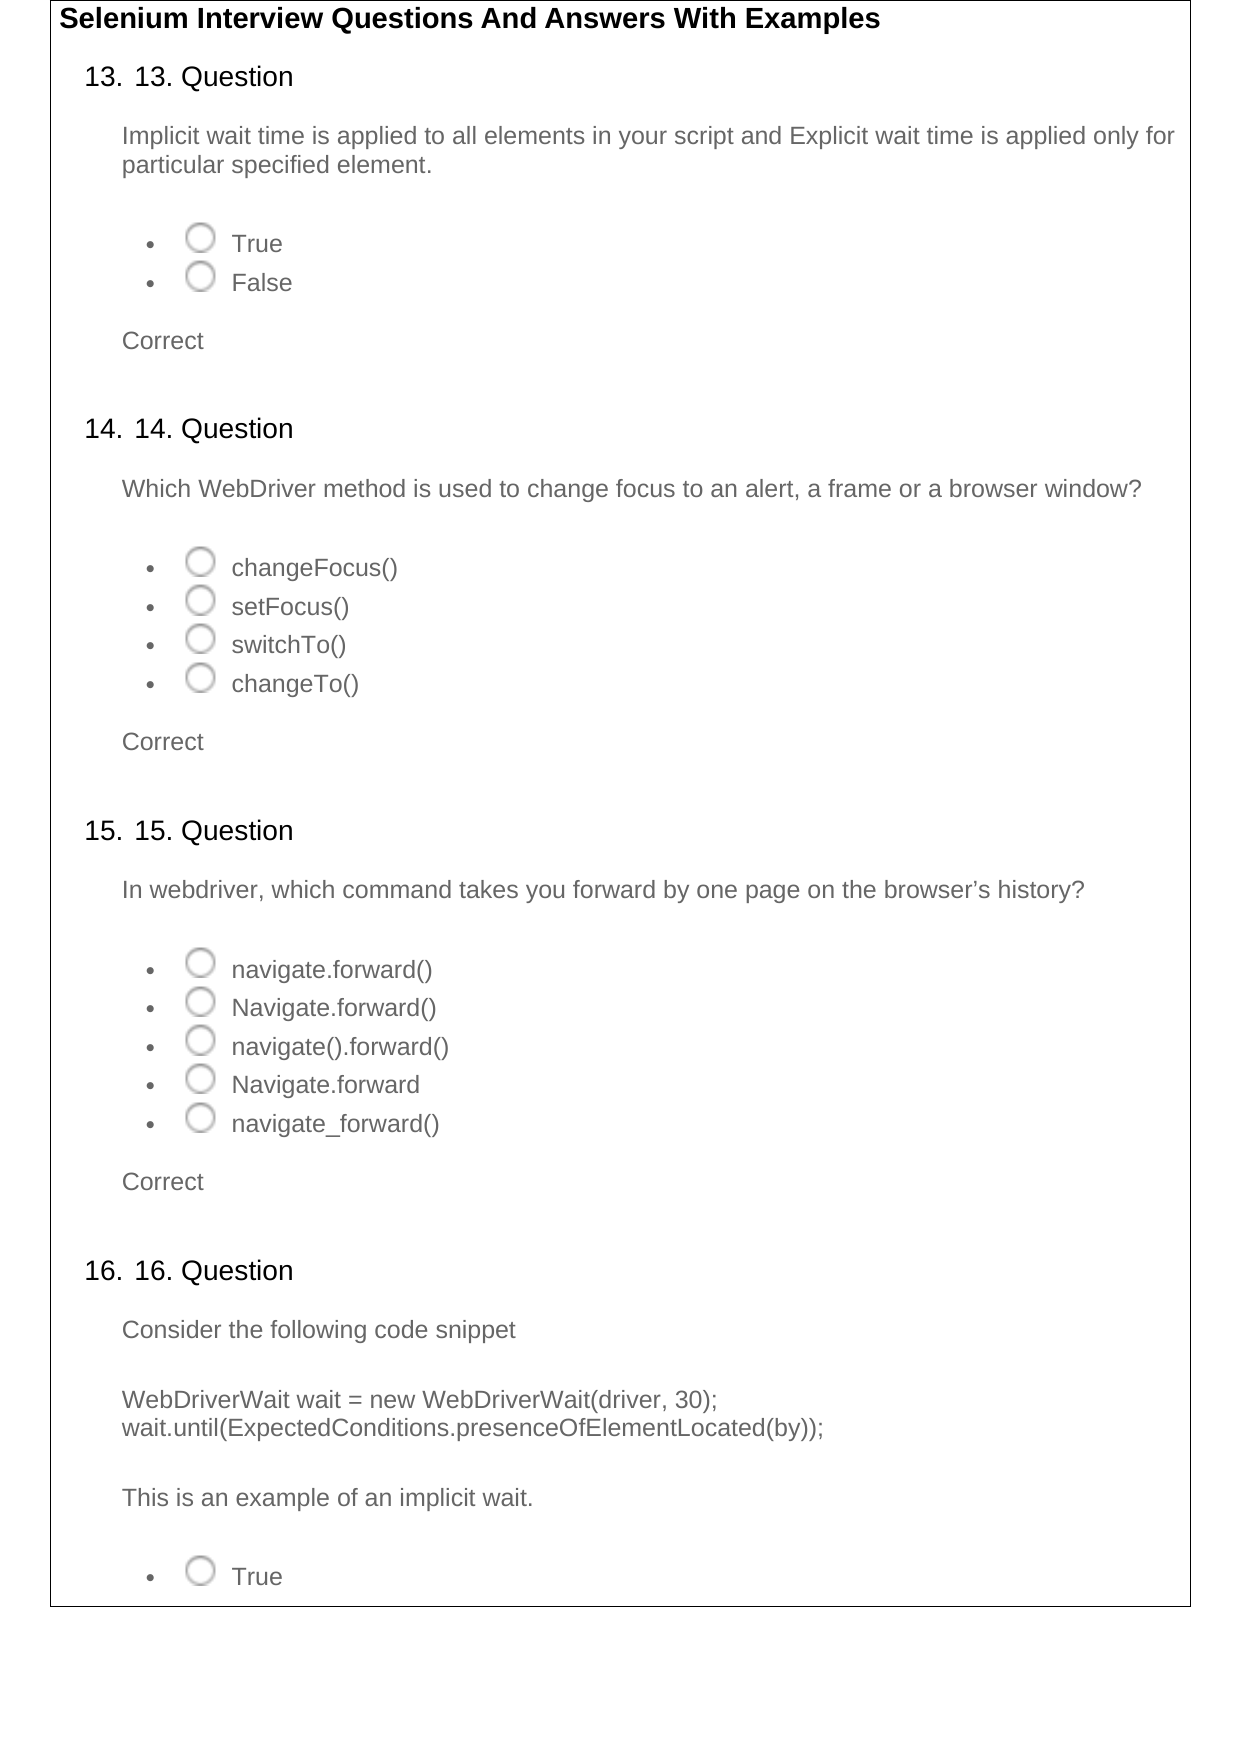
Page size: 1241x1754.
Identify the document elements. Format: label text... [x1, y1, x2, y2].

picture [184, 620, 218, 654]
subtitle 13. Question [84, 59, 1182, 92]
list navigate().forward() [147, 1022, 1182, 1061]
text Implicit wait time is applied to all elements in your script and Explicit wait time is applied only for particular specified element. [122, 121, 1182, 179]
text Consider the following code snippet [122, 1315, 1182, 1344]
subtitle 15. Question [84, 814, 1182, 846]
picture [184, 659, 218, 693]
picture [184, 219, 218, 253]
picture [184, 257, 218, 292]
list Navigate.forward [147, 1061, 1182, 1099]
list navigate_forward() [147, 1099, 1182, 1138]
text Correct [122, 326, 1182, 383]
list navigate.forward() [147, 945, 1182, 983]
subtitle 16. Question [84, 1254, 1182, 1286]
text Which WebDriver method is used to change focus to an alert, a frame or a browser window? [122, 474, 1182, 503]
picture [184, 1060, 218, 1094]
picture [184, 582, 218, 616]
list setFocus() [147, 582, 1182, 621]
text Correct [122, 1167, 1182, 1224]
list True [147, 1552, 1182, 1591]
list False [147, 258, 1182, 297]
text Correct [122, 727, 1182, 784]
picture [184, 983, 218, 1017]
list changeFocus() [147, 543, 1182, 582]
subtitle 14. Question [84, 412, 1182, 445]
picture [184, 1099, 218, 1133]
picture [184, 944, 218, 978]
list True [147, 219, 1182, 258]
picture [184, 1552, 218, 1586]
list switchTo() [147, 621, 1182, 659]
text This is an example of an implicit wait. [122, 1483, 1182, 1512]
list changeTo() [147, 659, 1182, 698]
text In webdriver, which command takes you forward by one page on the browser’s history? [122, 875, 1182, 904]
picture [184, 1022, 218, 1056]
text WebDriverWait wait = new WebDriverWait(driver, 30); wait.until(ExpectedConditions.presenceOfElementLocated(by)); [122, 1385, 1182, 1442]
picture [184, 543, 218, 577]
list Navigate.forward() [147, 983, 1182, 1022]
